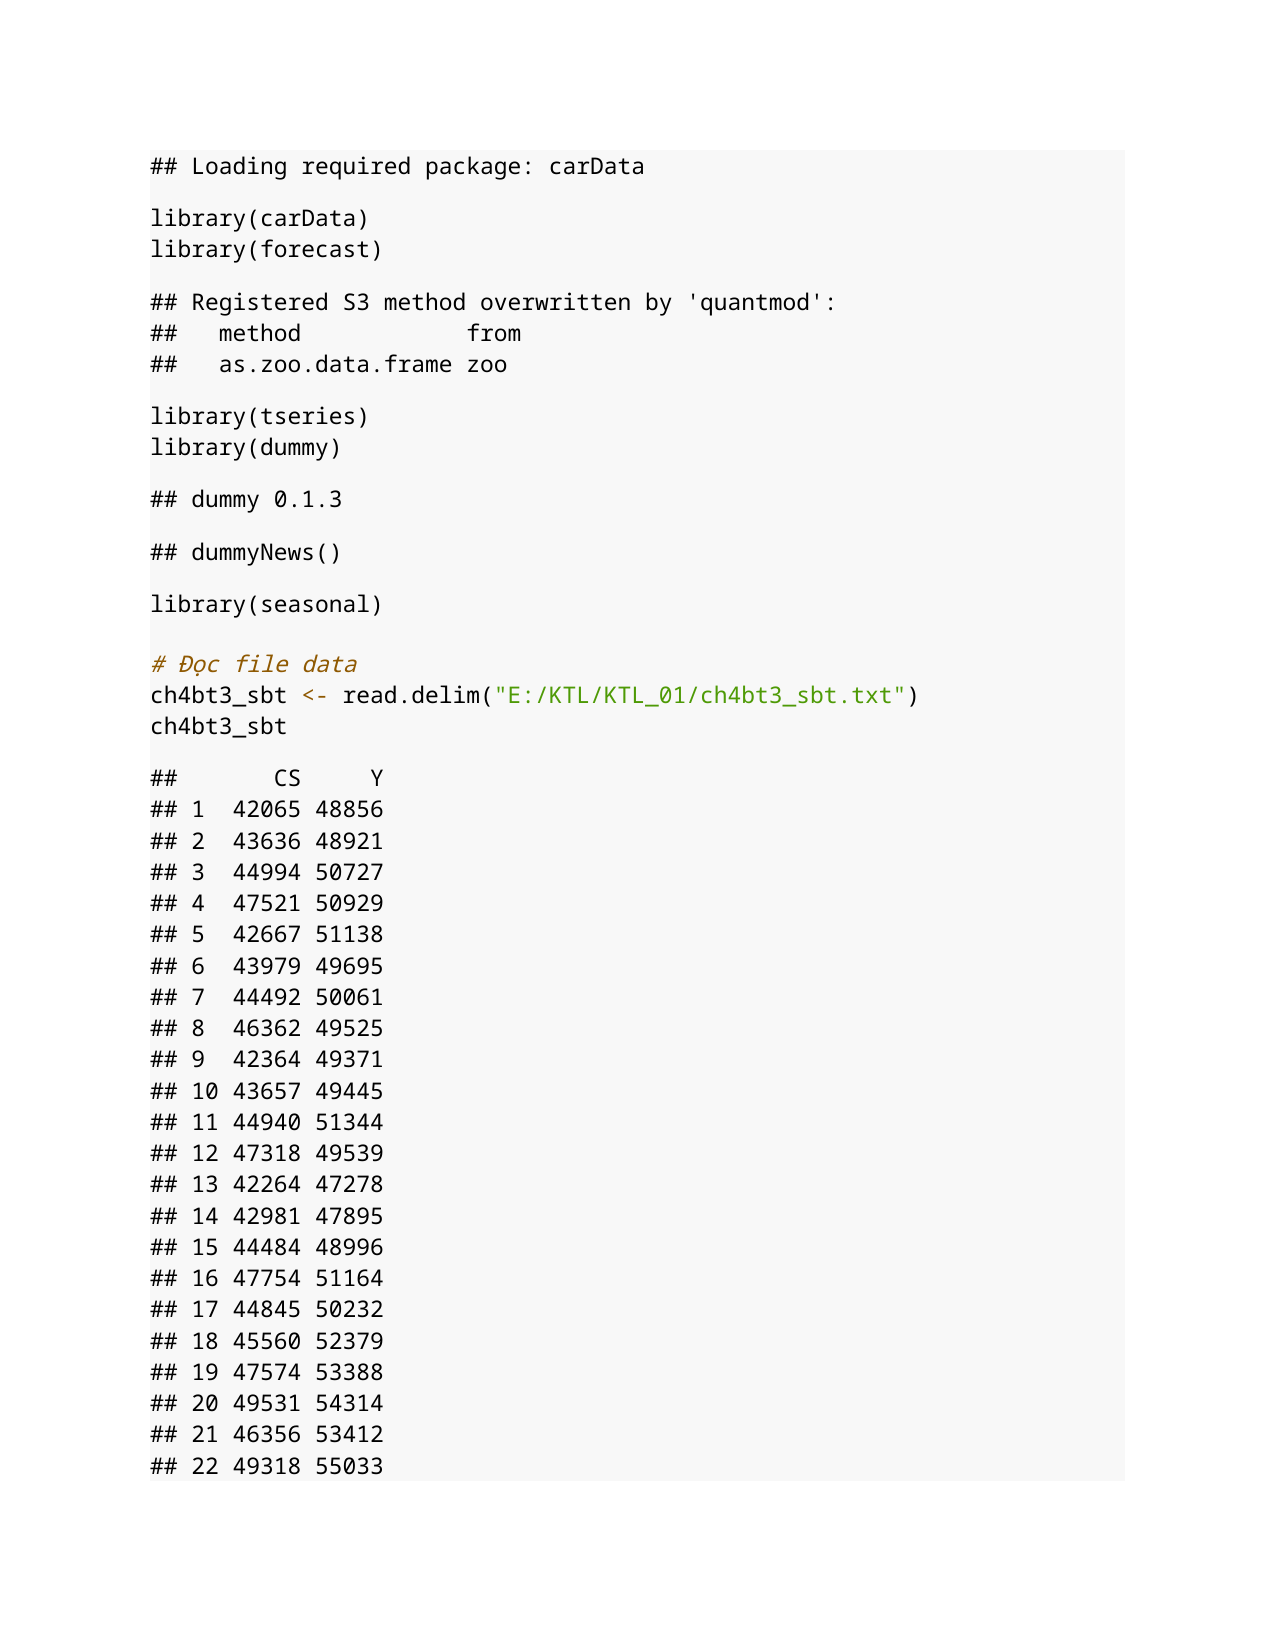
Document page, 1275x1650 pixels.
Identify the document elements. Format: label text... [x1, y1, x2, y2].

text ## Registered S3 method overwritten by 'quantmod': ## method from ## as.zoo.data.frame zoo [150, 285, 1125, 379]
text library(carData) library(forecast) [370, 202, 1125, 264]
text ## Loading required package: carData [150, 150, 1125, 181]
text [150, 762, 1125, 1481]
text library(seasonal) # Đọc file data ch4bt3_sbt <- read.delim("E:/KTL/KTL_01/ch4bt3_sbt.txt") ch4bt3_sbt [150, 587, 1125, 741]
text library(tseries) library(dummy) [342, 400, 1125, 462]
text ## dummyNews() [150, 535, 1125, 567]
text ## dummy 0.1.3 [150, 483, 1125, 514]
